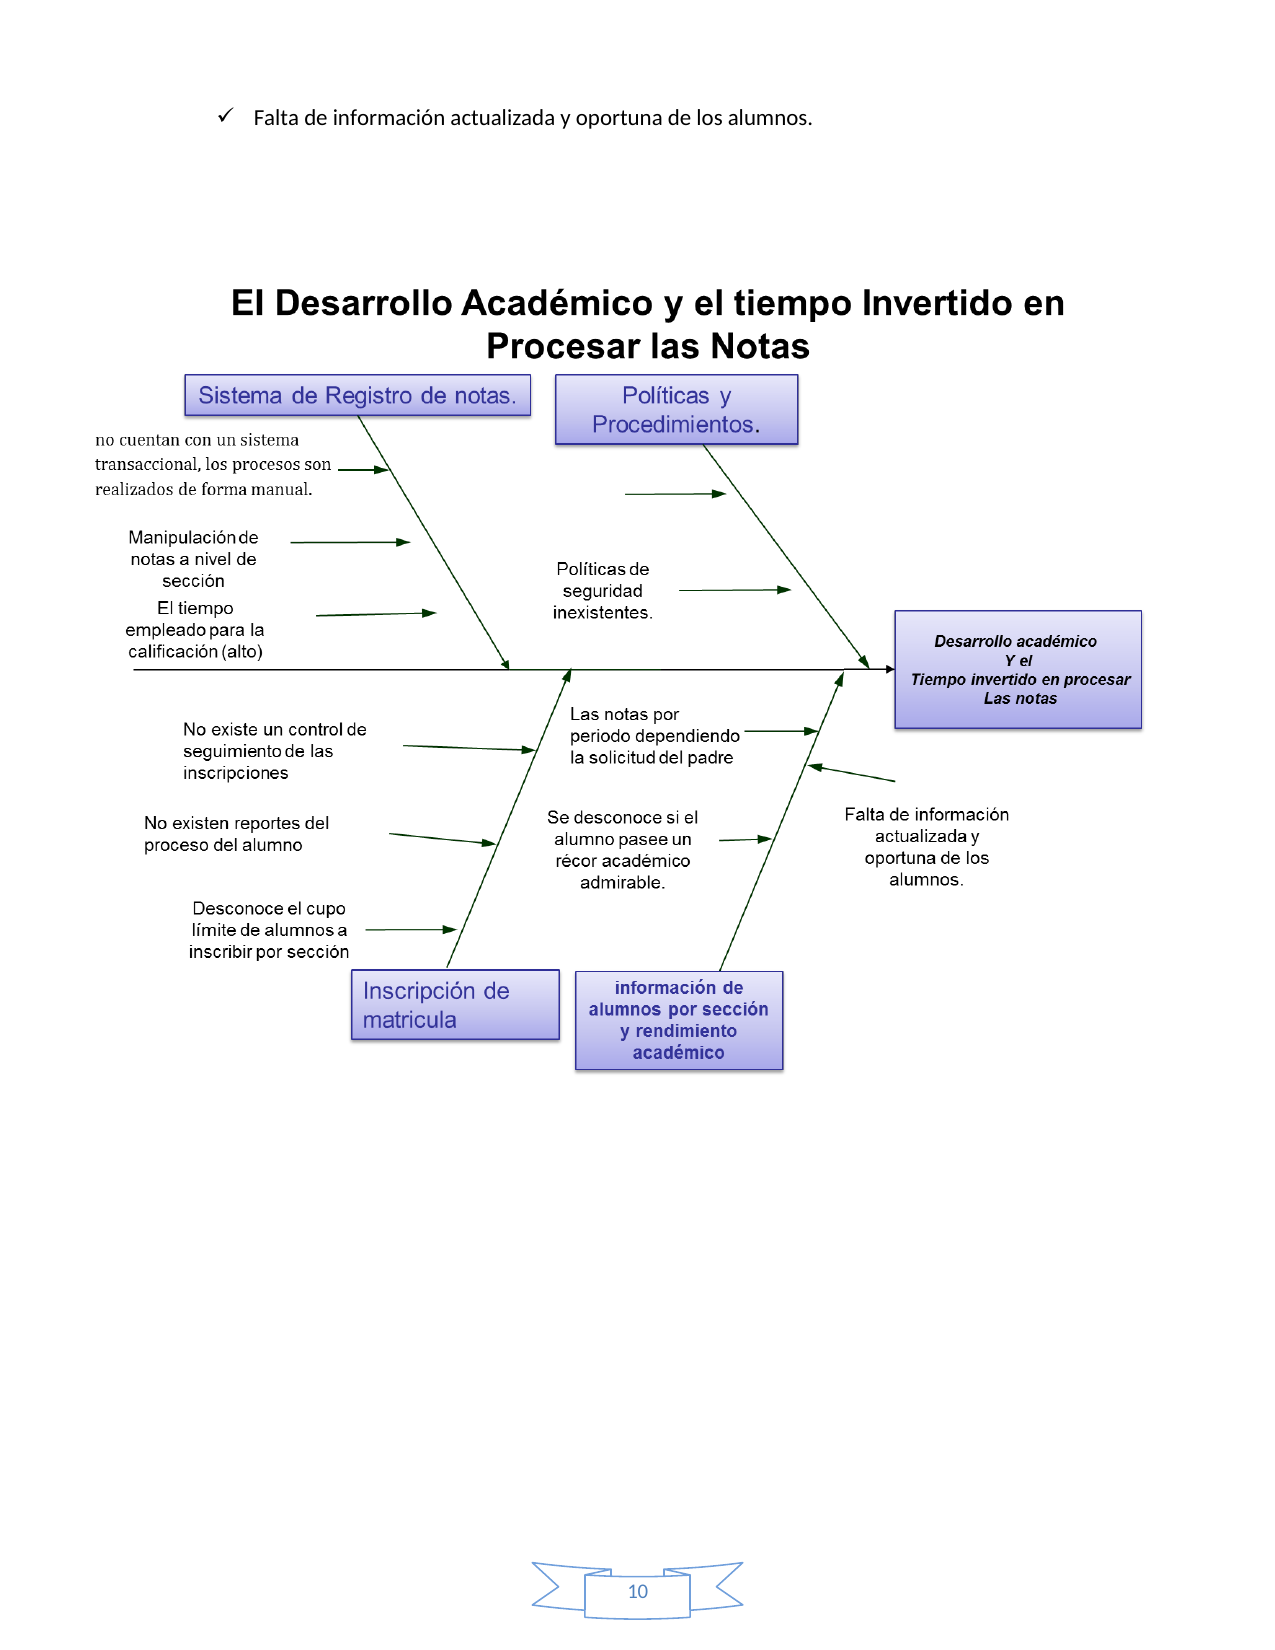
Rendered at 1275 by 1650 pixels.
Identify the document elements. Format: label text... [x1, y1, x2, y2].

picture [84, 269, 1147, 1080]
list Falta de información actualizada y oportuna de los alumnos. [216, 103, 1125, 131]
